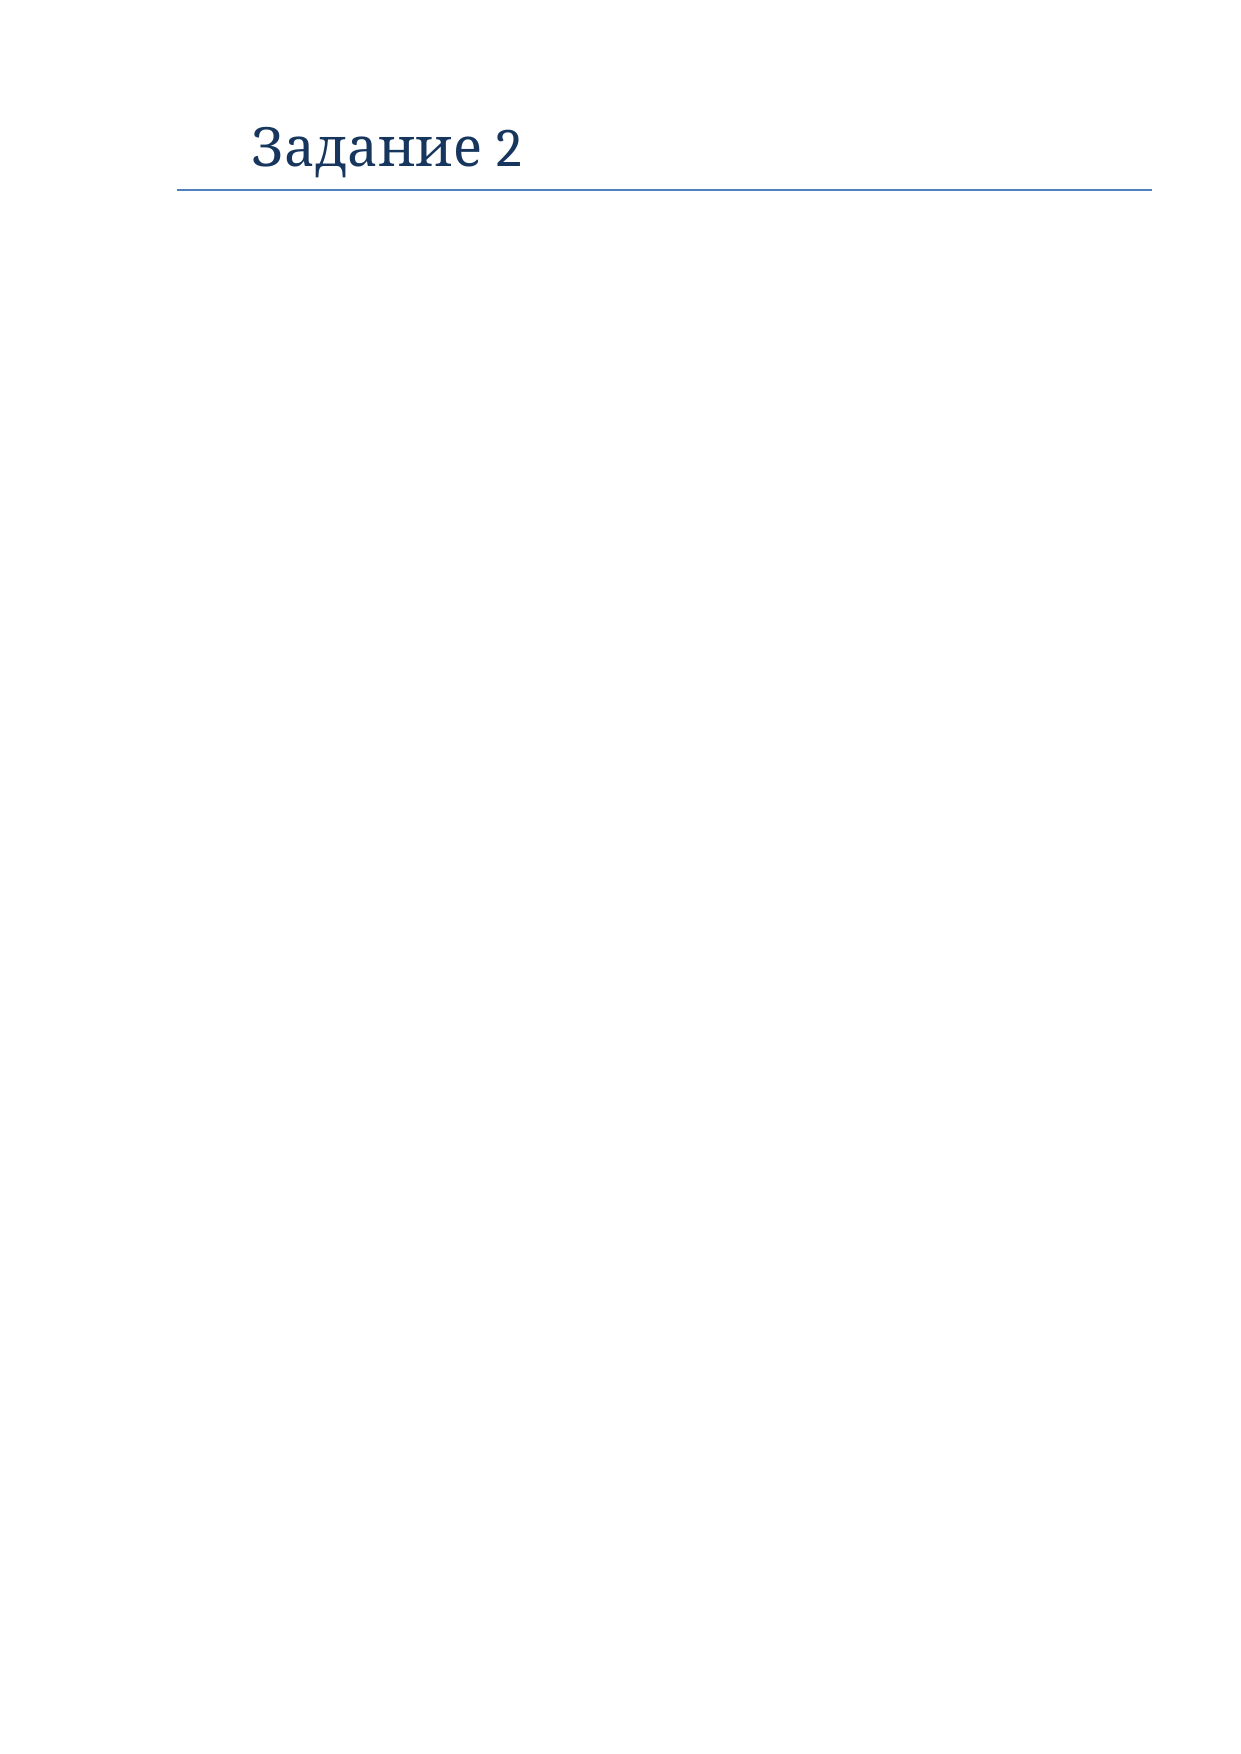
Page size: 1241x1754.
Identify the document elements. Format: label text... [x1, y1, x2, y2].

title Задание 2 [177, 118, 1152, 189]
